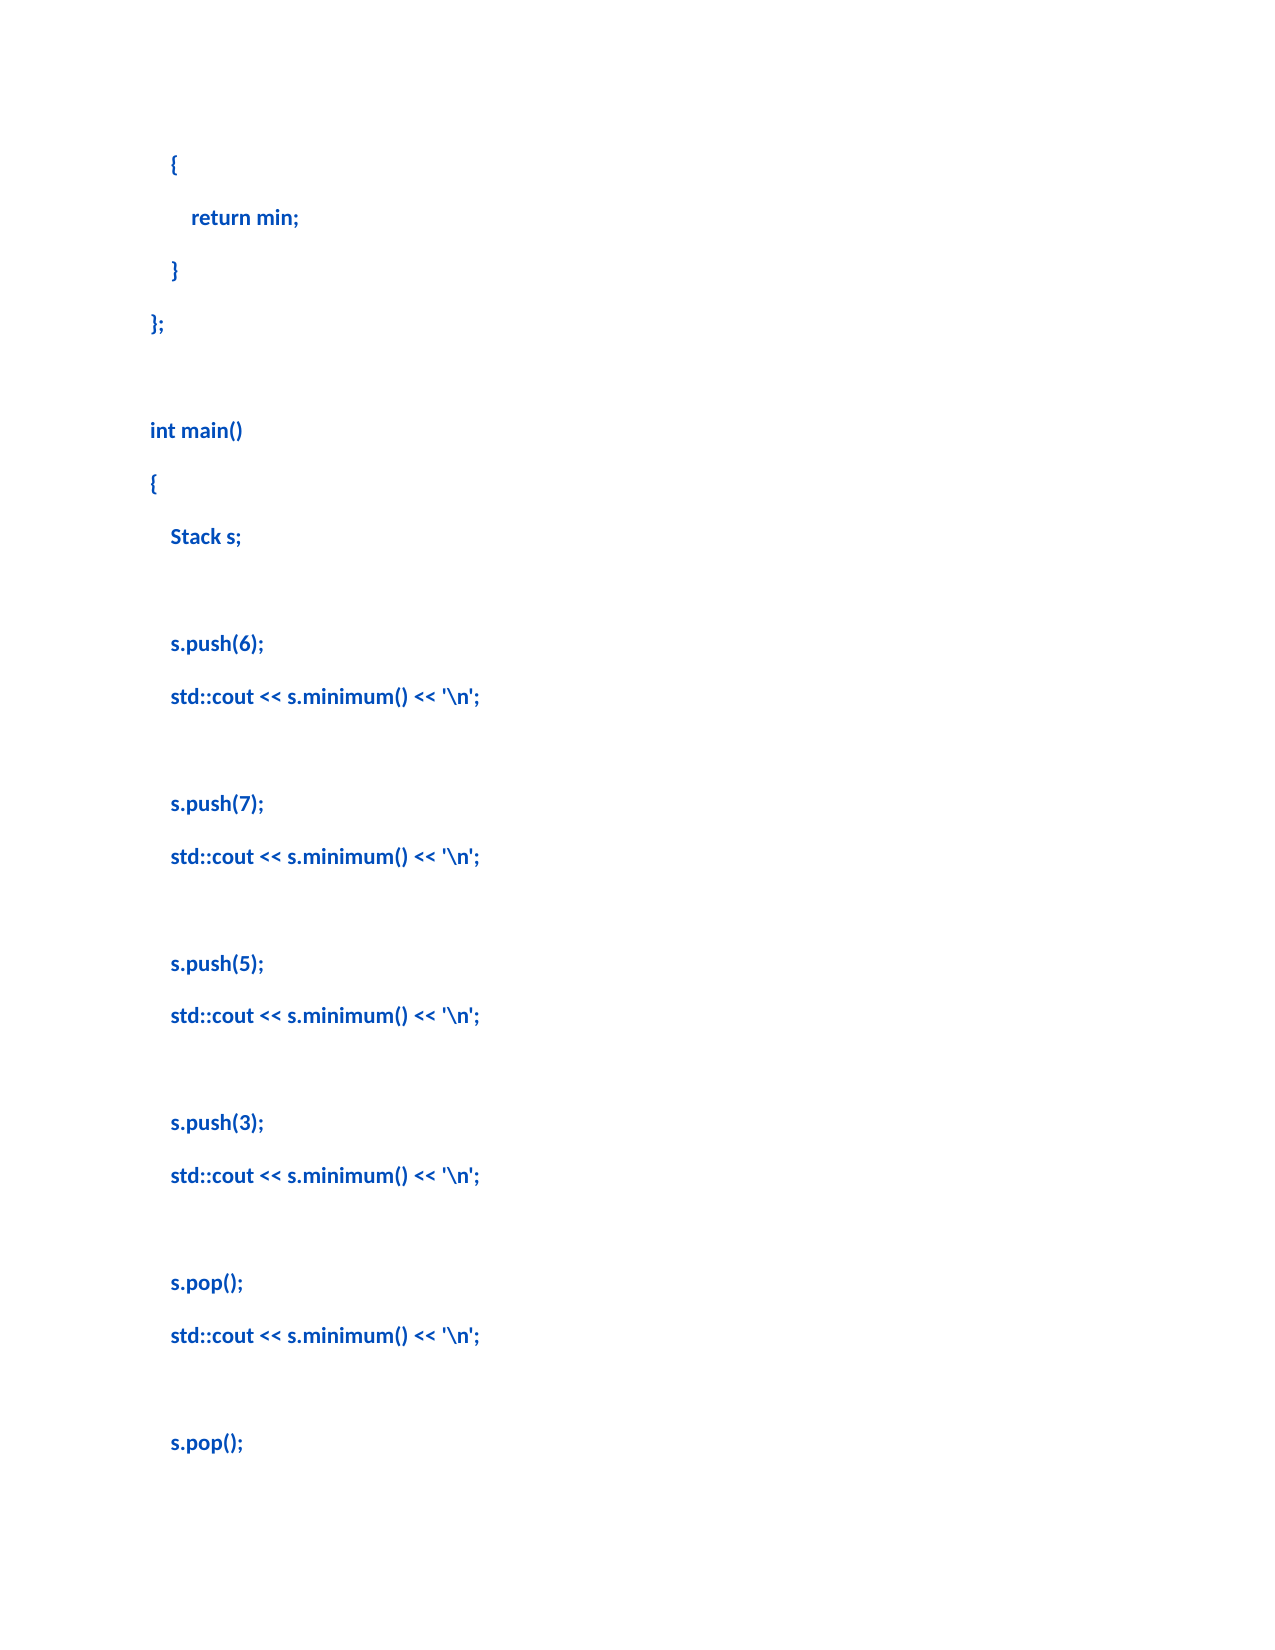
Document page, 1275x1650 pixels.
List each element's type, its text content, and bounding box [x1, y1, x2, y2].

text { [150, 150, 1125, 178]
text return min; [150, 203, 1125, 231]
text s.push(7); [150, 789, 1125, 817]
text std::cout << s.minimum() << '\n'; [150, 842, 1125, 870]
text s.push(3); [150, 1108, 1125, 1137]
text Stack s; [150, 522, 1125, 550]
text std::cout << s.minimum() << '\n'; [150, 1162, 1125, 1189]
text } [150, 256, 1125, 284]
text std::cout << s.minimum() << '\n'; [150, 1002, 1125, 1030]
text int main() [150, 416, 1125, 444]
text }; [150, 309, 1125, 337]
text std::cout << s.minimum() << '\n'; [150, 682, 1125, 710]
text { [150, 469, 1125, 497]
text s.pop(); [150, 1428, 1125, 1456]
text s.push(5); [150, 949, 1125, 977]
text s.pop(); [150, 1268, 1125, 1296]
text std::cout << s.minimum() << '\n'; [150, 1321, 1125, 1349]
text s.push(6); [150, 629, 1125, 657]
